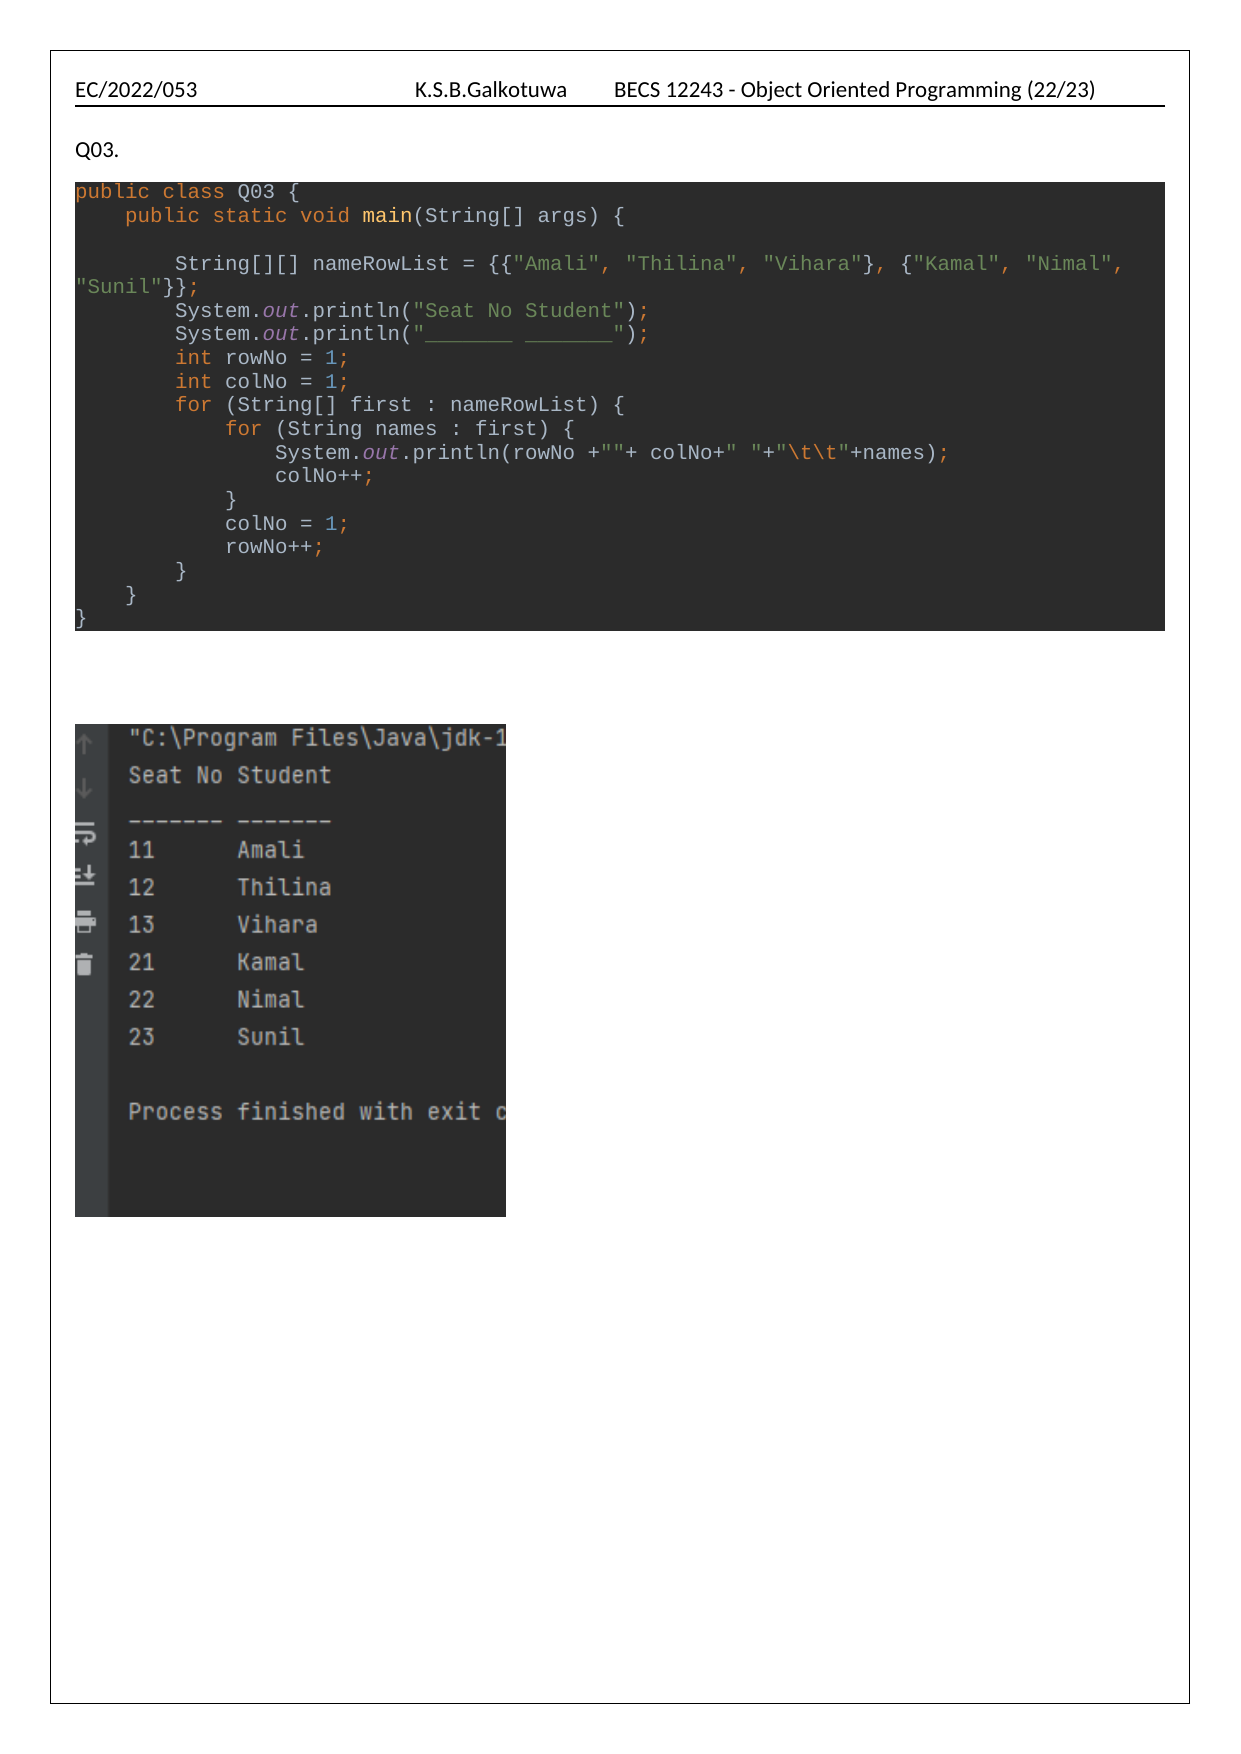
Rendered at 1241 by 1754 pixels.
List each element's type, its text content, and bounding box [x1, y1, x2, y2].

picture [75, 724, 506, 1217]
text Q03. [75, 135, 1165, 163]
text public class Q03 { public static void main(String[] args) { String[][] nameRowList = {{"Amali", "Thilina", "Vihara"}, {"Kamal", "Nimal", "Sunil"}}; System.out.println("Seat No Student"); System.out.println("_______ _______"); int rowNo = 1; int colNo = 1; for (String[] first : nameRowList) { for (String names : first) { System.out.println(rowNo +""+ colNo+" "+"\t\t"+names); colNo++; } colNo = 1; rowNo++; } } } [75, 182, 1165, 631]
